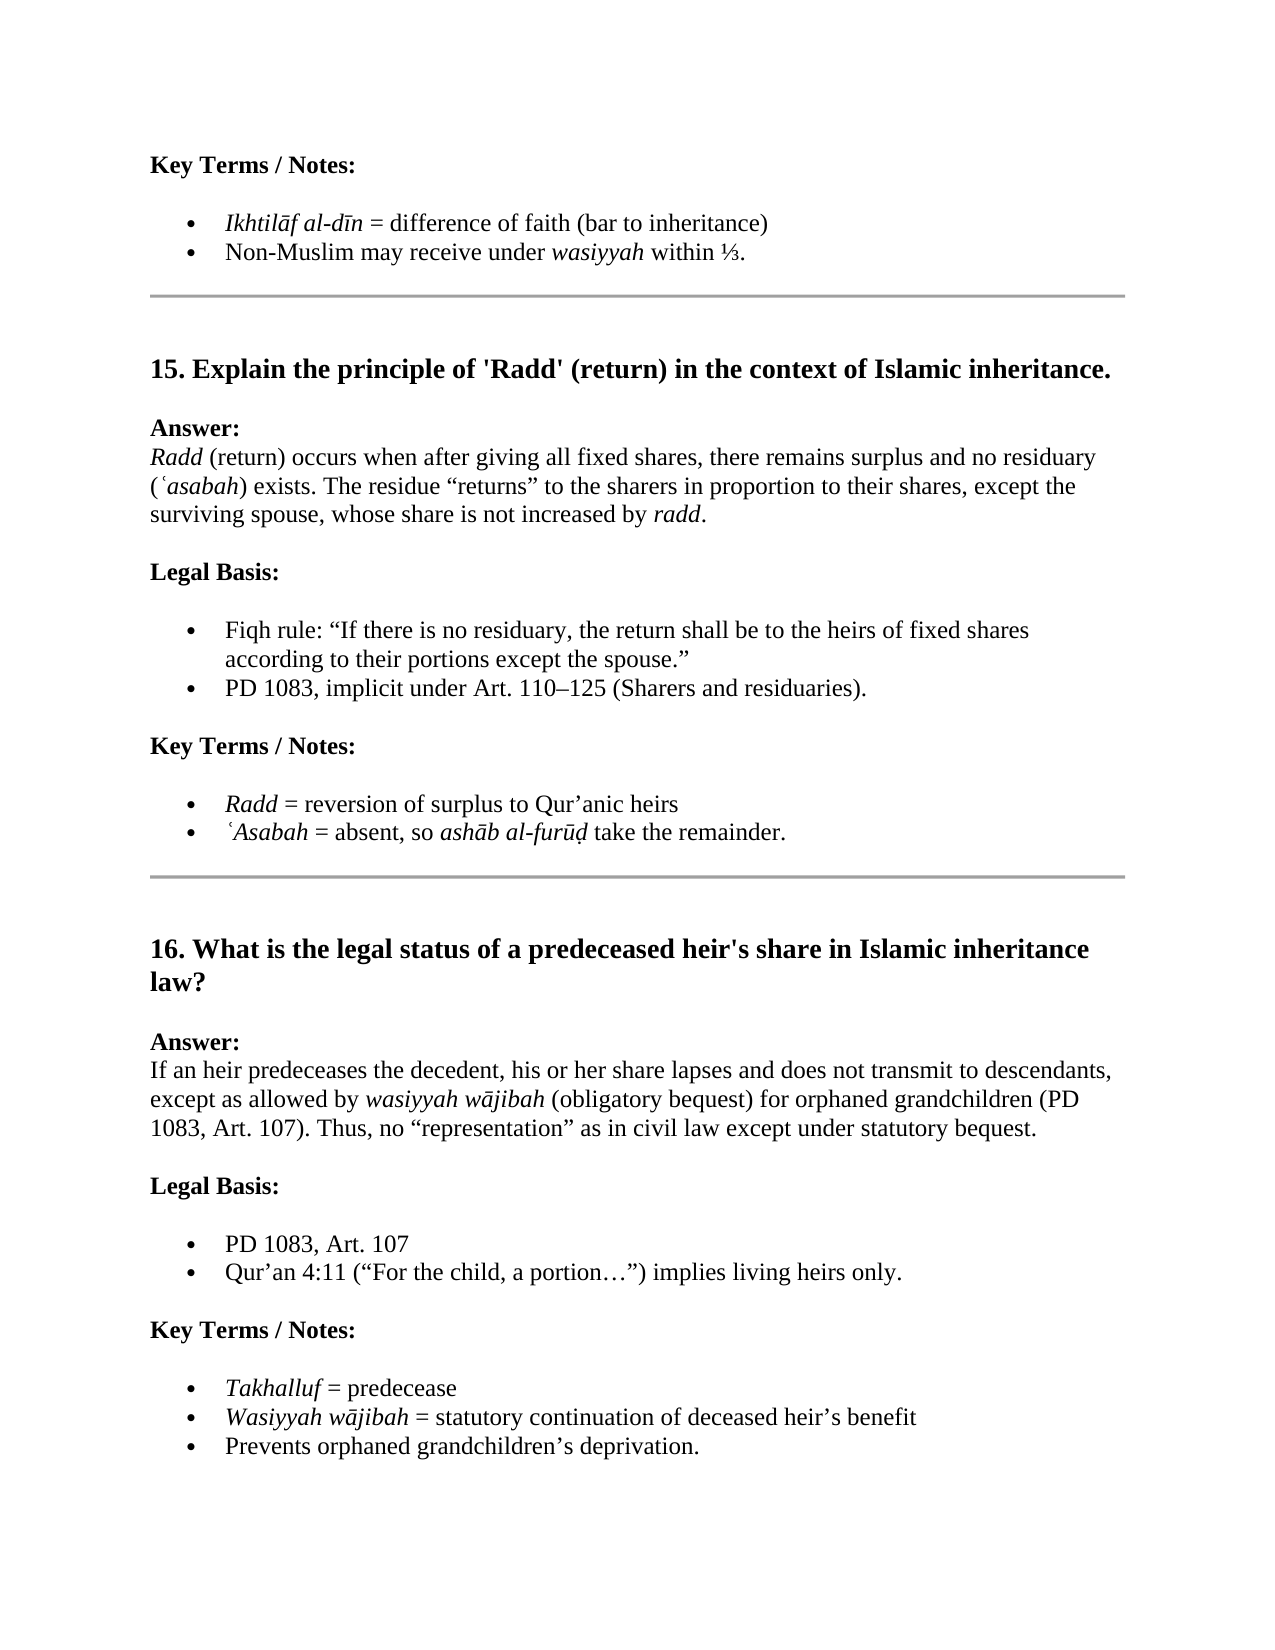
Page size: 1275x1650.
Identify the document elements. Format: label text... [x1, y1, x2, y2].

list PD 1083, Art. 107 [187, 1229, 1125, 1257]
text Key Terms / Notes: [150, 731, 1125, 759]
text Key Terms / Notes: [150, 150, 1125, 179]
list Prevents orphaned grandchildren’s deprivation. [187, 1431, 1125, 1459]
list Radd = reversion of surplus to Qur’anic heirs [187, 789, 1125, 817]
text 15. Explain the principle of 'Radd' (return) in the context of Islamic inheritance. [150, 352, 1125, 384]
list ʿAsabah = absent, so ashāb al-furūḍ take the remainder. [187, 817, 1125, 846]
list Non-Muslim may receive under wasiyyah within ⅓. [187, 237, 1125, 265]
list Ikhtilāf al-dīn = difference of faith (bar to inheritance) [187, 208, 1125, 237]
list Wasiyyah wājibah = statutory continuation of deceased heir’s benefit [187, 1402, 1125, 1431]
list Qur’an 4:11 (“For the child, a portion…”) implies living heirs only. [187, 1257, 1125, 1286]
text Answer: If an heir predeceases the decedent, his or her share lapses and does not transmit to descendants, except as allowed by wasiyyah wājibah (obligatory bequest) for orphaned grandchildren (PD 1083, Art. 107). Thus, no “representation” as in civil law except under statutory bequest. [150, 1027, 1125, 1142]
text Answer: Radd (return) occurs when after giving all fixed shares, there remains surplus and no residuary (ʿasabah) exists. The residue “returns” to the sharers in proportion to their shares, except the surviving spouse, whose share is not increased by radd. [150, 413, 1125, 528]
text Legal Basis: [150, 1171, 1125, 1199]
list PD 1083, implicit under Art. 110–125 (Sharers and residuaries). [187, 673, 1125, 702]
text 16. What is the legal status of a predeceased heir's share in Islamic inheritance law? [150, 933, 1125, 997]
text Legal Basis: [150, 557, 1125, 586]
list Fiqh rule: “If there is no residuary, the return shall be to the heirs of fixed shares according to their portions except the spouse.” [187, 615, 1125, 673]
text Key Terms / Notes: [150, 1315, 1125, 1344]
list Takhalluf = predecease [187, 1373, 1125, 1402]
